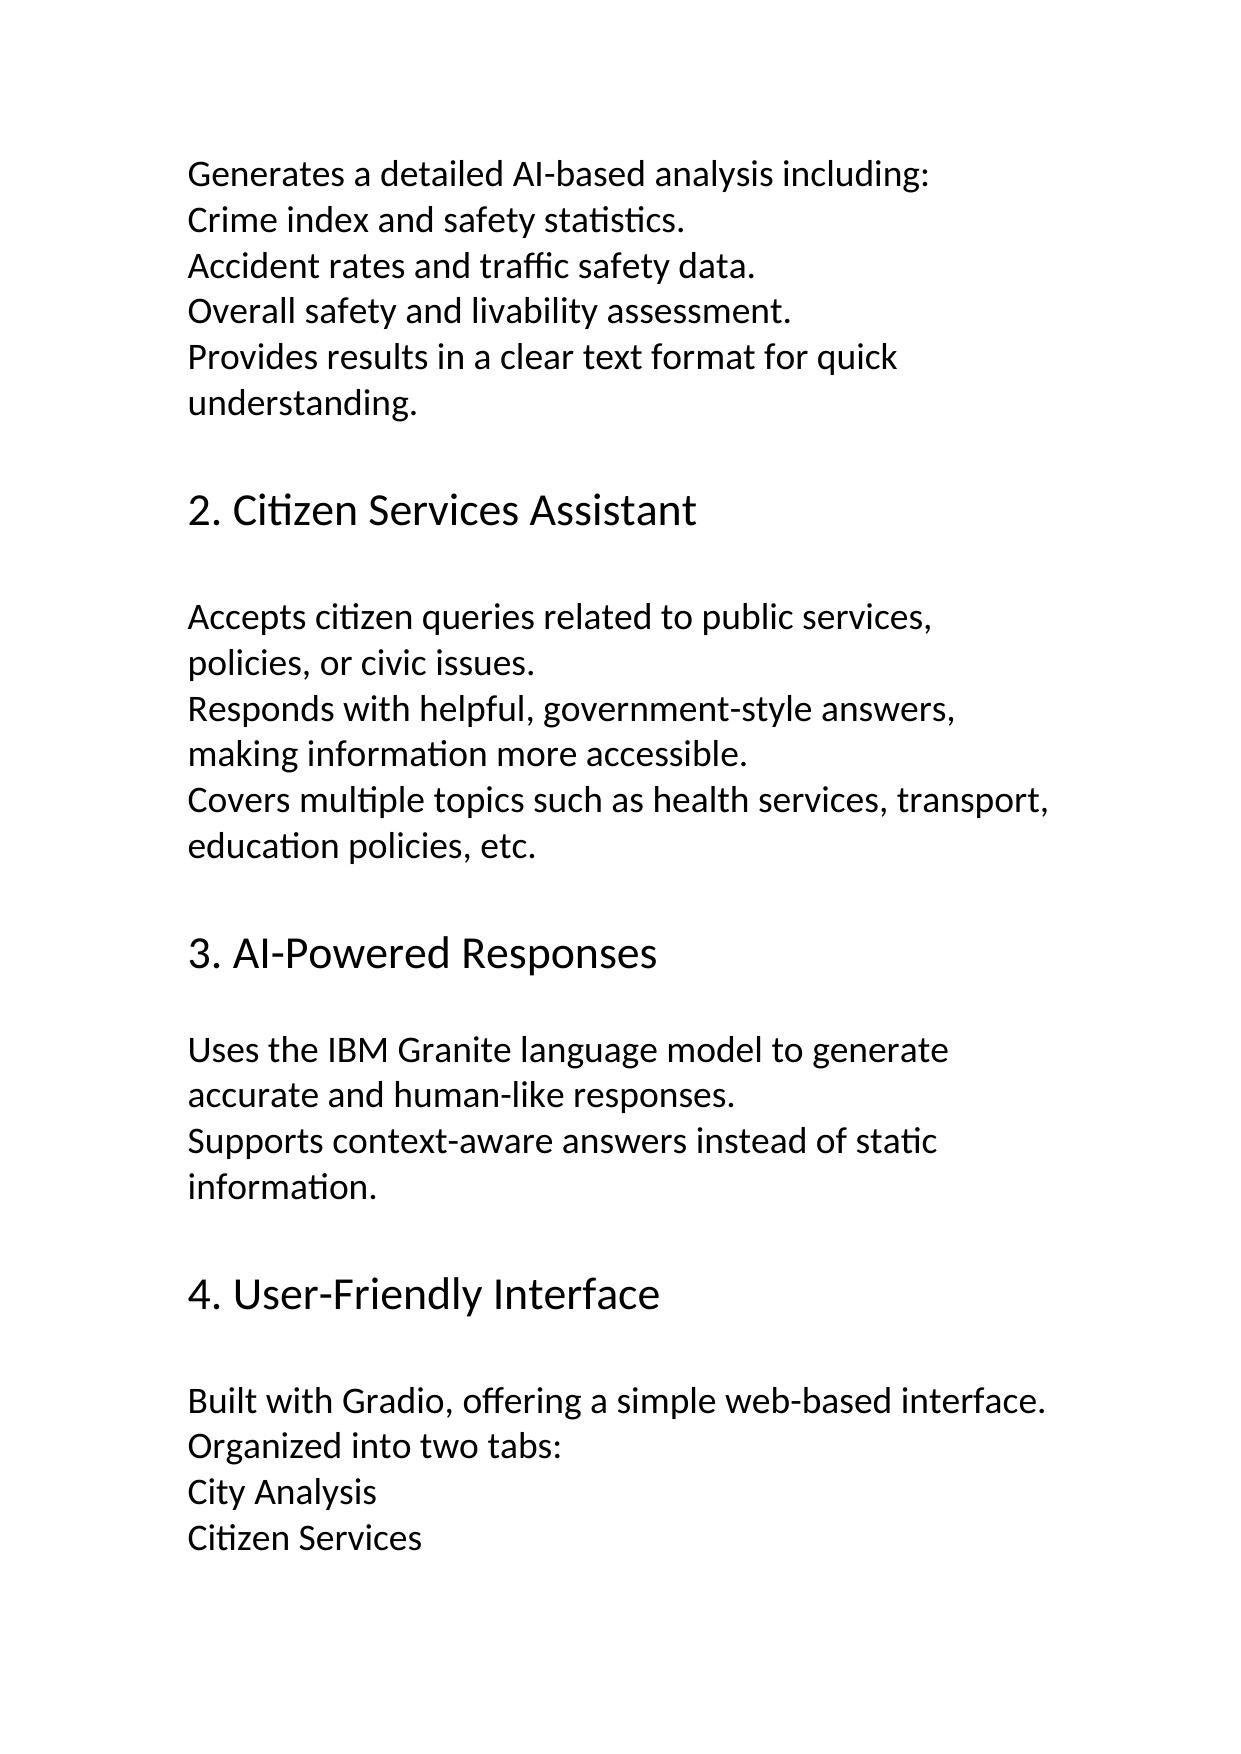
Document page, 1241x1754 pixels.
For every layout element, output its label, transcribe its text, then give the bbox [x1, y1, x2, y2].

list Generates a detailed AI-based analysis including: [187, 150, 1053, 196]
list Accident rates and traffic safety data. [187, 242, 1053, 287]
list Citizen Services [187, 1514, 1053, 1560]
list Covers multiple topics such as health services, transport, education policies, etc. [187, 776, 1053, 868]
list 3. AI-Powered Responses [187, 924, 1053, 980]
list Provides results in a clear text format for quick understanding. [187, 333, 1053, 425]
list Crime index and safety statistics. [187, 196, 1053, 242]
list Accepts citizen queries related to public services, policies, or civic issues. [187, 593, 1053, 684]
list 2. Citizen Services Assistant [187, 481, 1053, 537]
list Supports context-aware answers instead of static information. [187, 1117, 1053, 1209]
list Built with Gradio, offering a simple web-based interface. [187, 1377, 1053, 1422]
list 4. User-Friendly Interface [187, 1265, 1053, 1321]
list Uses the IBM Granite language model to generate accurate and human-like responses. [187, 1026, 1053, 1117]
list Organized into two tabs: [187, 1422, 1053, 1468]
list Overall safety and livability assessment. [187, 287, 1053, 333]
list Responds with helpful, government-style answers, making information more accessible. [187, 684, 1053, 776]
list City Analysis [187, 1468, 1053, 1514]
